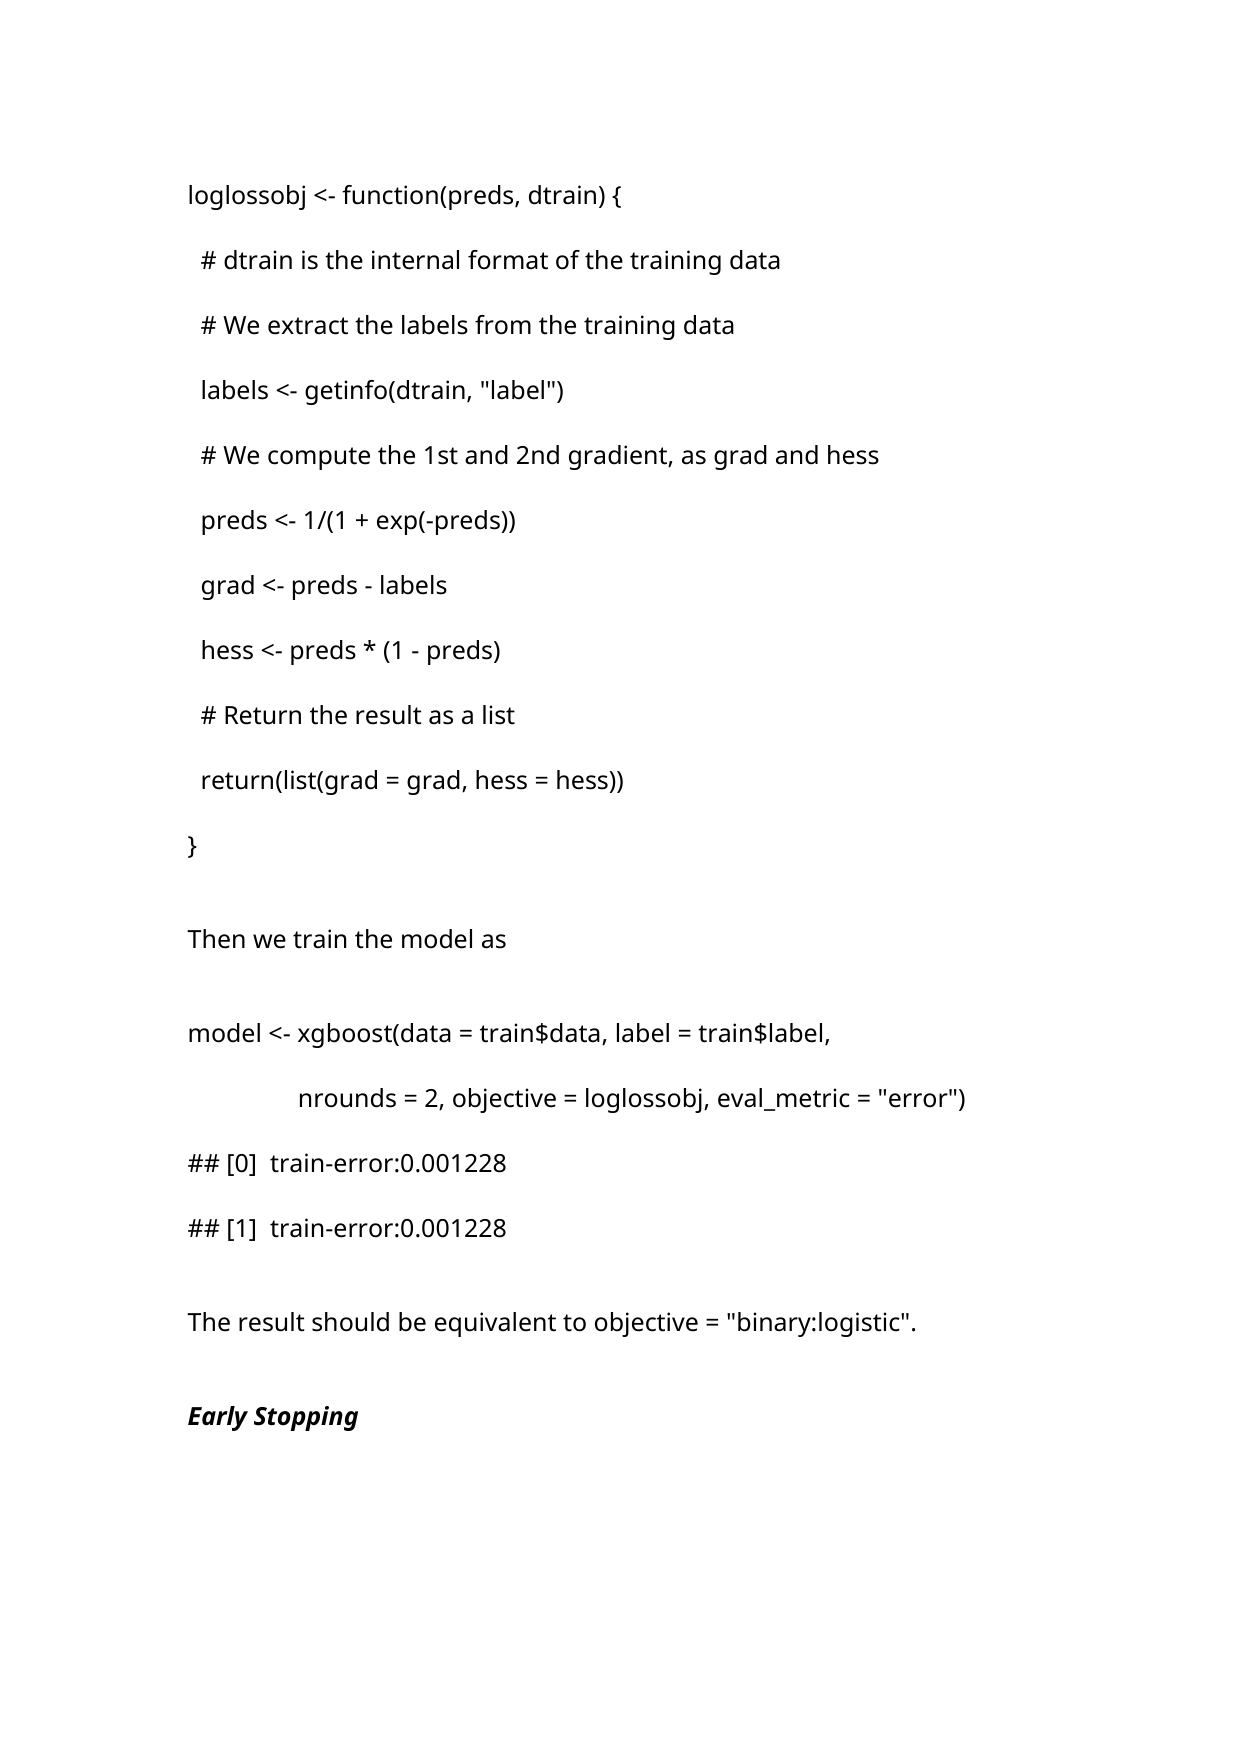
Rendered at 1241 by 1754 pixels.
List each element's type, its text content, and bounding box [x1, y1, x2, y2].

text model <- xgboost(data = train$data, label = train$label, [187, 1000, 1053, 1065]
text ## [1] train-error:0.001228 [187, 1195, 1053, 1260]
text return(list(grad = grad, hess = hess)) [187, 747, 1053, 812]
text The result should be equivalent to objective = "binary:logistic". [187, 1289, 1053, 1354]
text preds <- 1/(1 + exp(-preds)) [187, 487, 1053, 552]
text Early Stopping [187, 1384, 1053, 1449]
text Then we train the model as [187, 906, 1053, 971]
text grad <- preds - labels [187, 552, 1053, 617]
text labels <- getinfo(dtrain, "label") [187, 357, 1053, 422]
text # We extract the labels from the training data [187, 292, 1053, 357]
text # dtrain is the internal format of the training data [187, 227, 1053, 292]
text # We compute the 1st and 2nd gradient, as grad and hess [187, 422, 1053, 487]
text } [187, 812, 1053, 877]
text hess <- preds * (1 - preds) [187, 617, 1053, 682]
text nrounds = 2, objective = loglossobj, eval_metric = "error") [187, 1065, 1053, 1130]
text loglossobj <- function(preds, dtrain) { [187, 162, 1053, 227]
text ## [0] train-error:0.001228 [187, 1130, 1053, 1195]
text # Return the result as a list [187, 682, 1053, 747]
